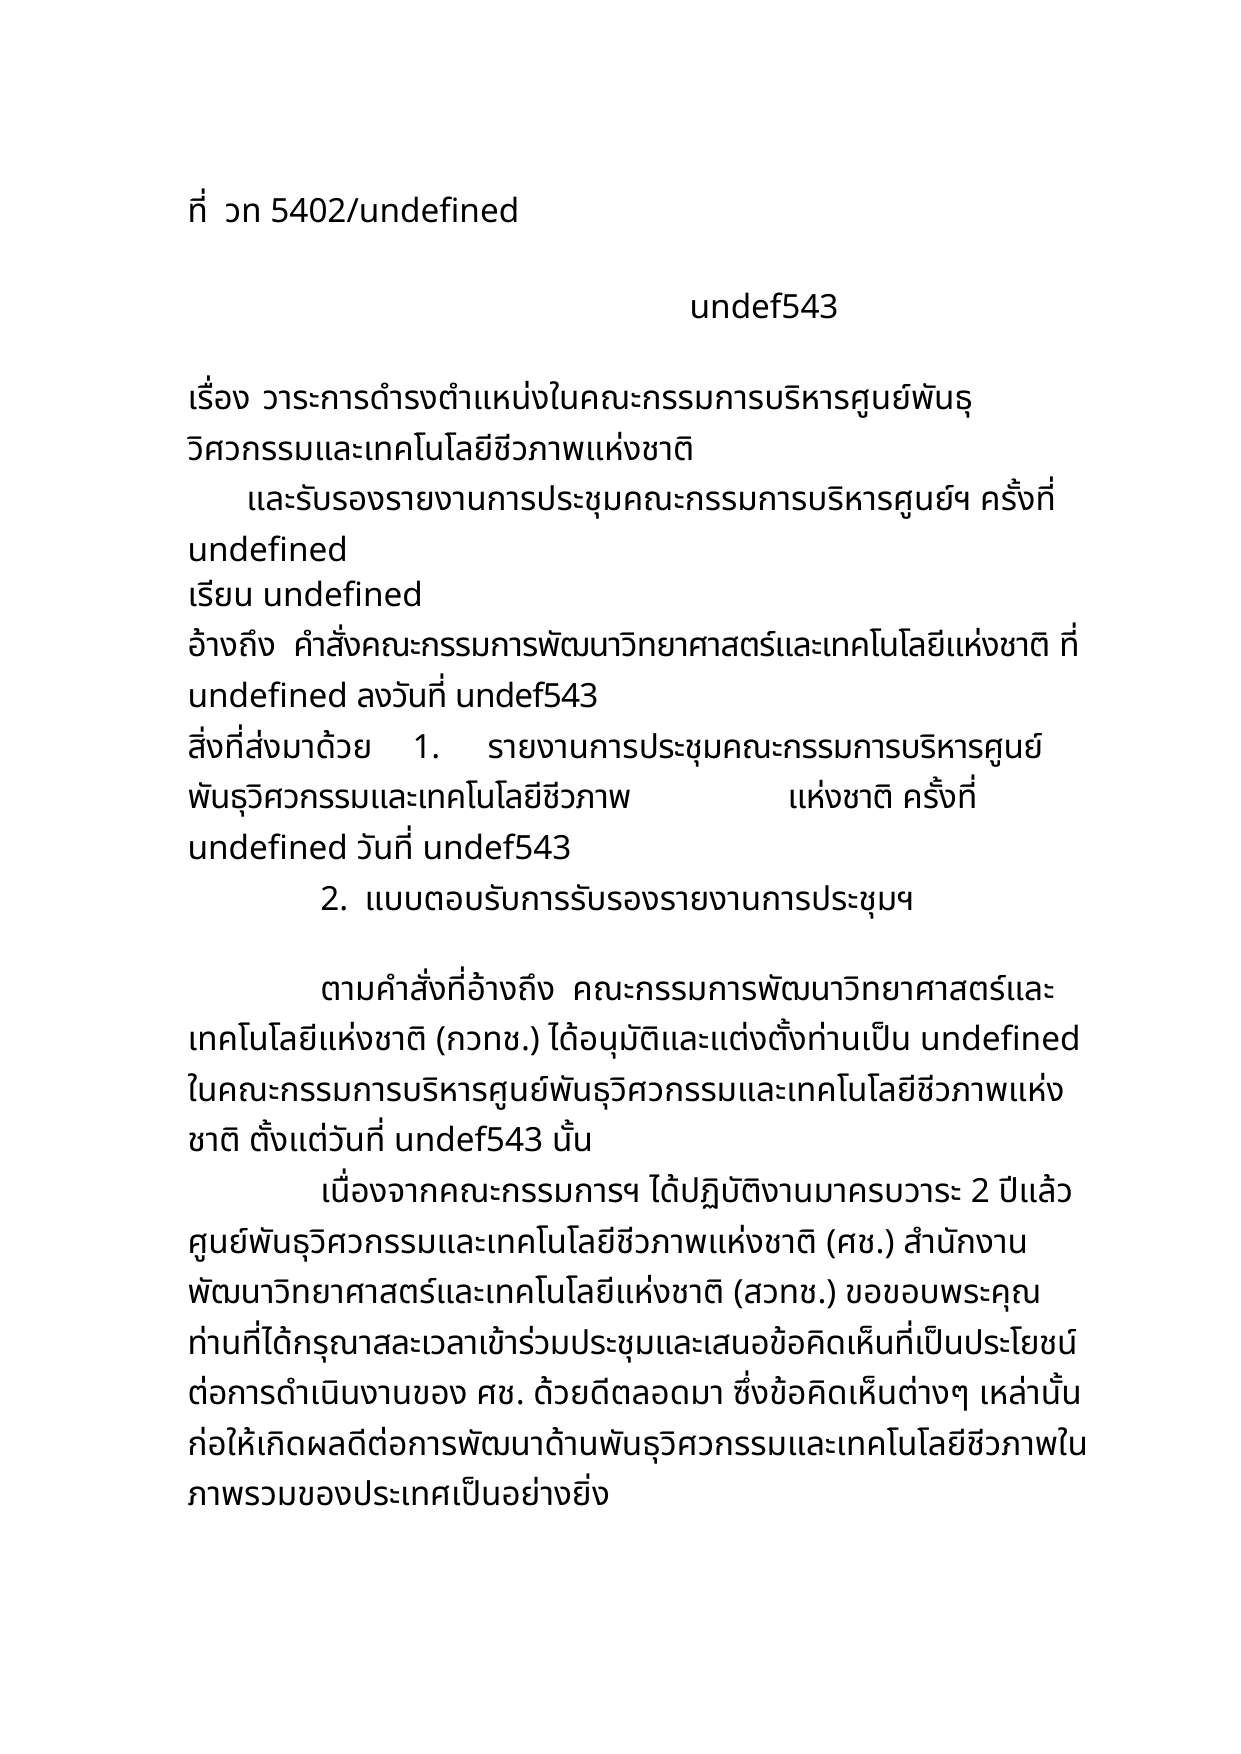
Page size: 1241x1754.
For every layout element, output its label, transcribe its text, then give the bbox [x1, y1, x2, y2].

subtitle ที่ วท 5402/undefined [187, 187, 1090, 238]
text เรียน undefined [187, 571, 1090, 621]
text เนื่องจากคณะกรรมการฯ ได้ปฏิบัติงานมาครบวาระ 2 ปีแล้ว ศูนย์พันธุวิศวกรรมและเทคโนโลยีชีวภาพแห่งชาติ (ศช.) สำนักงานพัฒนาวิทยาศาสตร์และเทคโนโลยีแห่งชาติ (สวทช.) ขอขอบพระคุณท่านที่ได้กรุณาสละเวลาเข้าร่วมประชุมและเสนอข้อคิดเห็นที่เป็นประโยชน์ต่อการดำเนินงานของ ศช. ด้วยดีตลอดมา ซึ่งข้อคิดเห็นต่างๆ เหล่านั้น ก่อให้เกิดผลดีต่อการพัฒนาด้านพันธุวิศวกรรมและเทคโนโลยีชีวภาพในภาพรวมของประเทศเป็นอย่างยิ่ง [187, 1167, 1090, 1521]
text เรื่อง วาระการดำรงตำแหน่งในคณะกรรมการบริหารศูนย์พันธุวิศวกรรมและเทคโนโลยีชีวภาพแห่งชาติ [187, 374, 1090, 475]
text สิ่งที่ส่งมาด้วย 1. รายงานการประชุมคณะกรรมการบริหารศูนย์พันธุวิศวกรรมและเทคโนโลยีชีวภาพ แห่งชาติ ครั้งที่ undefined วันที่ undef543 [187, 722, 1090, 874]
text 2. แบบตอบรับการรับรองรายงานการประชุมฯ [187, 874, 1090, 925]
text ตามคำสั่งที่อ้างถึง คณะกรรมการพัฒนาวิทยาศาสตร์และเทคโนโลยีแห่งชาติ (กวทช.) ได้อนุมัติและแต่งตั้งท่านเป็น undefined ในคณะกรรมการบริหารศูนย์พันธุวิศวกรรมและเทคโนโลยีชีวภาพแห่งชาติ ตั้งแต่วันที่ undef543 นั้น [187, 964, 1090, 1167]
text อ้างถึง คำสั่งคณะกรรมการพัฒนาวิทยาศาสตร์และเทคโนโลยีแห่งชาติ ที่ undefined ลงวันที่ undef543 [187, 621, 1090, 722]
text undef543 [689, 283, 1090, 329]
text และรับรองรายงานการประชุมคณะกรรมการบริหารศูนย์ฯ ครั้งที่ undefined [187, 475, 1090, 571]
